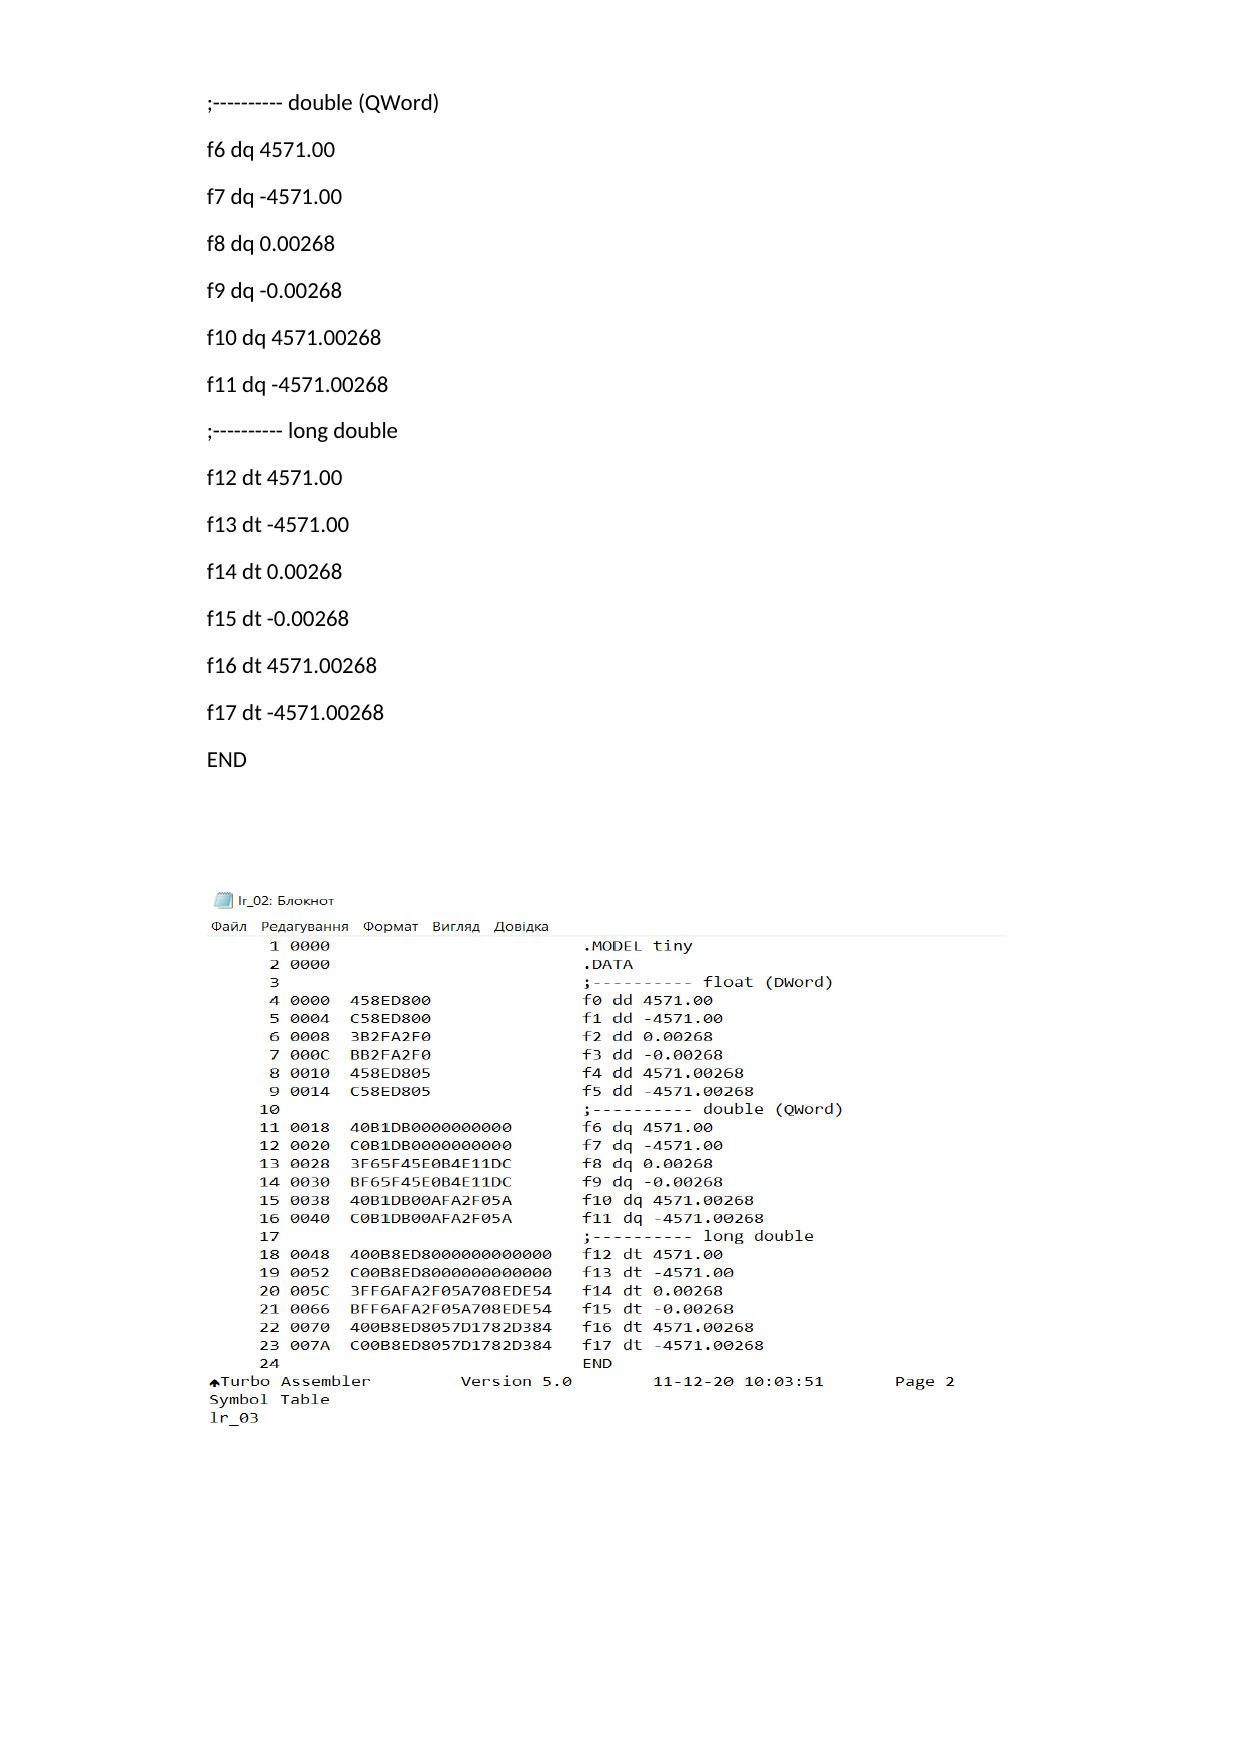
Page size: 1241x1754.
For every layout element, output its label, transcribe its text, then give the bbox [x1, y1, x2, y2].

text ;---------- long double [148, 417, 1152, 445]
text ;---------- double (QWord) [148, 88, 1152, 117]
text f12 dt 4571.00 [148, 463, 1152, 492]
text f8 dq 0.00268 [148, 229, 1152, 257]
text f11 dq -4571.00268 [148, 370, 1152, 398]
text f13 dt -4571.00 [148, 510, 1152, 538]
text f10 dq 4571.00268 [148, 323, 1152, 351]
text f17 dt -4571.00268 [148, 698, 1152, 726]
text END [148, 745, 1152, 773]
text f9 dq -0.00268 [148, 276, 1152, 304]
text f14 dt 0.00268 [148, 557, 1152, 585]
text f16 dt 4571.00268 [148, 651, 1152, 679]
text f15 dt -0.00268 [148, 604, 1152, 632]
text f7 dq -4571.00 [148, 182, 1152, 210]
picture [206, 885, 1007, 1440]
text f6 dq 4571.00 [148, 135, 1152, 163]
